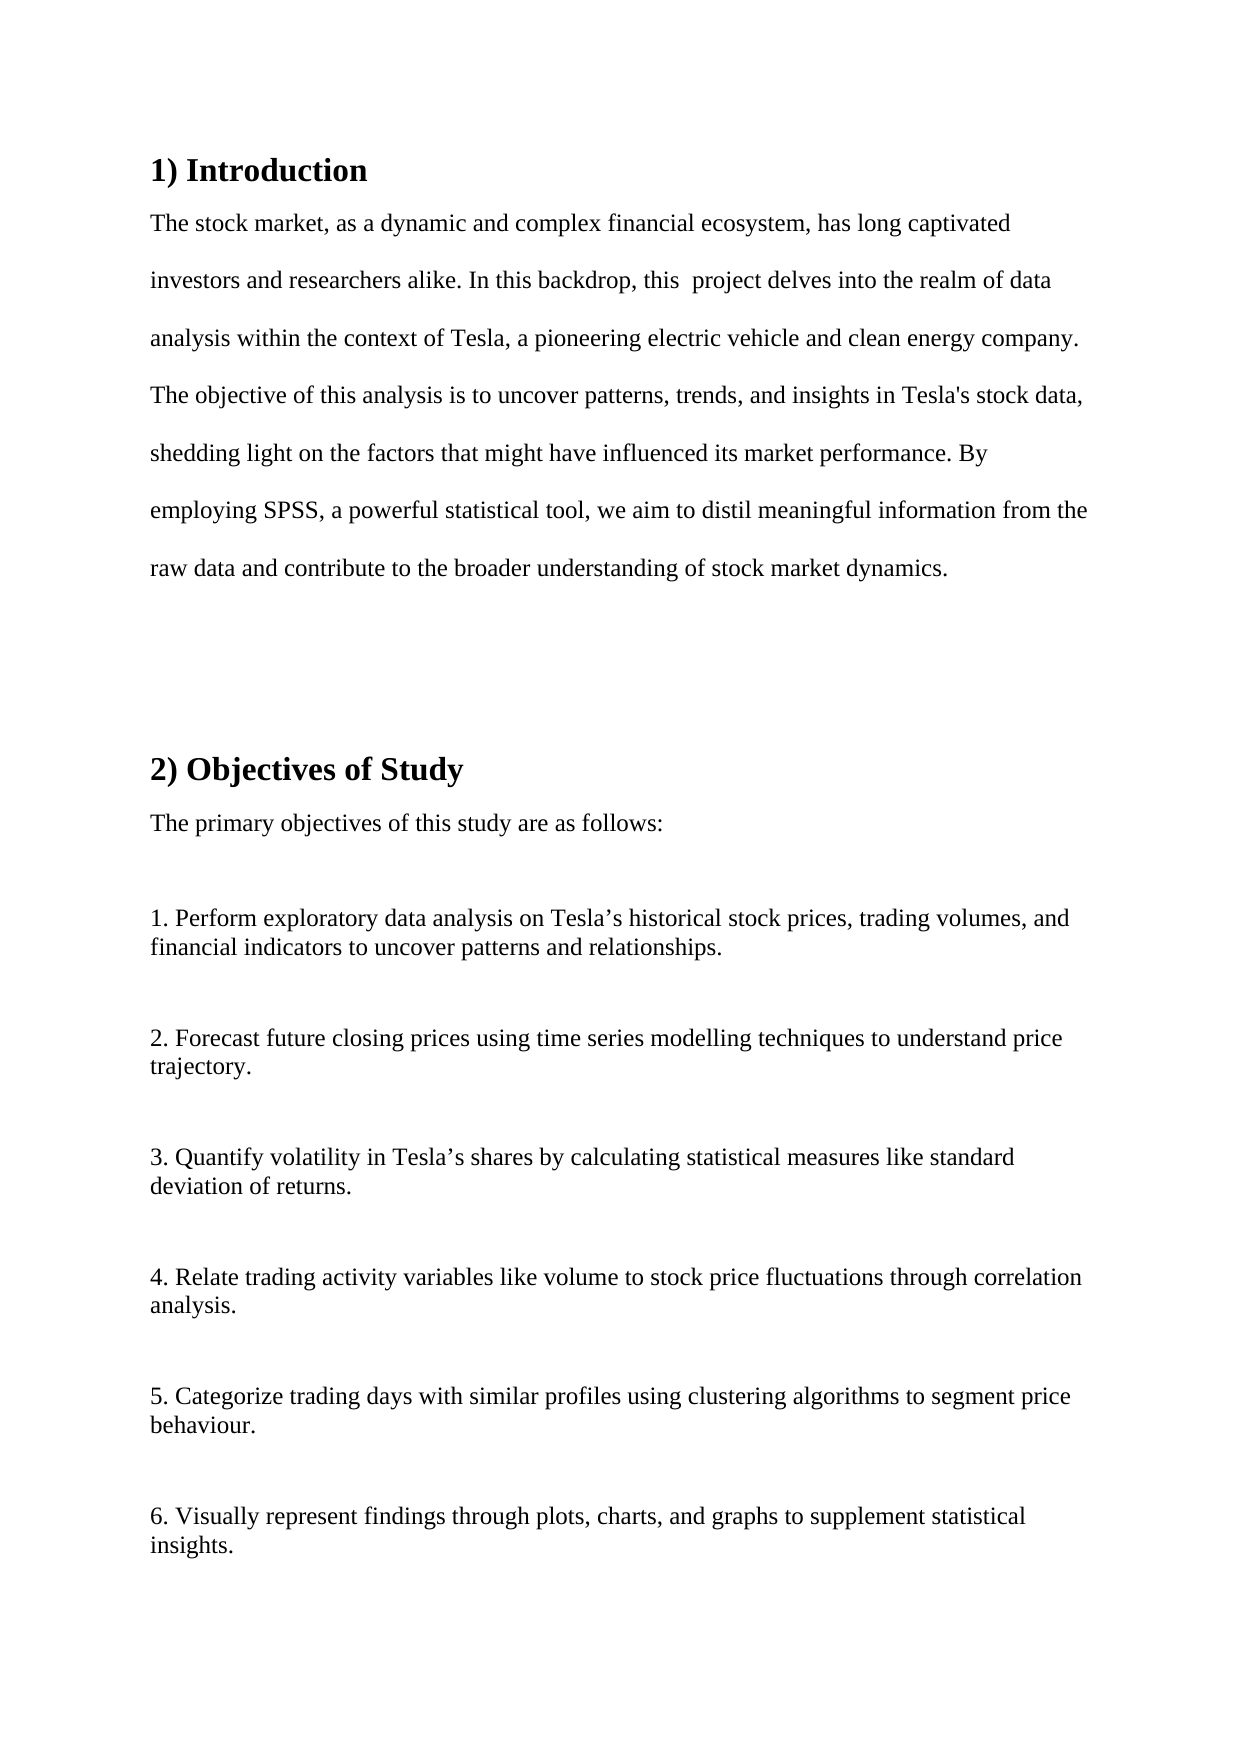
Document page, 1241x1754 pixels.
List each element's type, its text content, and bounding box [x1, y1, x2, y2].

text The primary objectives of this study are as follows: [150, 808, 1090, 836]
text The stock market, as a dynamic and complex financial ecosystem, has long captivated investors and researchers alike. In this backdrop, this project delves into the realm of data analysis within the context of Tesla, a pioneering electric vehicle and clean energy company. The objective of this analysis is to uncover patterns, trends, and insights in Tesla's stock data, shedding light on the factors that might have influenced its market performance. By employing SPSS, a powerful statistical tool, we aim to distil meaningful information from the raw data and contribute to the broader understanding of stock market dynamics. [150, 208, 1090, 582]
text 6. Visually represent findings through plots, charts, and graphs to supplement statistical insights. [150, 1501, 1090, 1558]
text 1. Perform exploratory data analysis on Tesla’s historical stock prices, trading volumes, and financial indicators to uncover patterns and relationships. [150, 903, 1090, 961]
text 3. Quantify volatility in Tesla’s shares by calculating statistical measures like standard deviation of returns. [150, 1142, 1090, 1200]
text 2. Forecast future closing prices using time series modelling techniques to understand price trajectory. [150, 1023, 1090, 1080]
text 4. Relate trading activity variables like volume to stock price fluctuations through correlation analysis. [150, 1262, 1090, 1319]
text 1) Introduction [150, 150, 1090, 188]
text 2) Objectives of Study [150, 750, 1090, 788]
text 5. Categorize trading days with similar profiles using clustering algorithms to segment price behaviour. [150, 1381, 1090, 1439]
